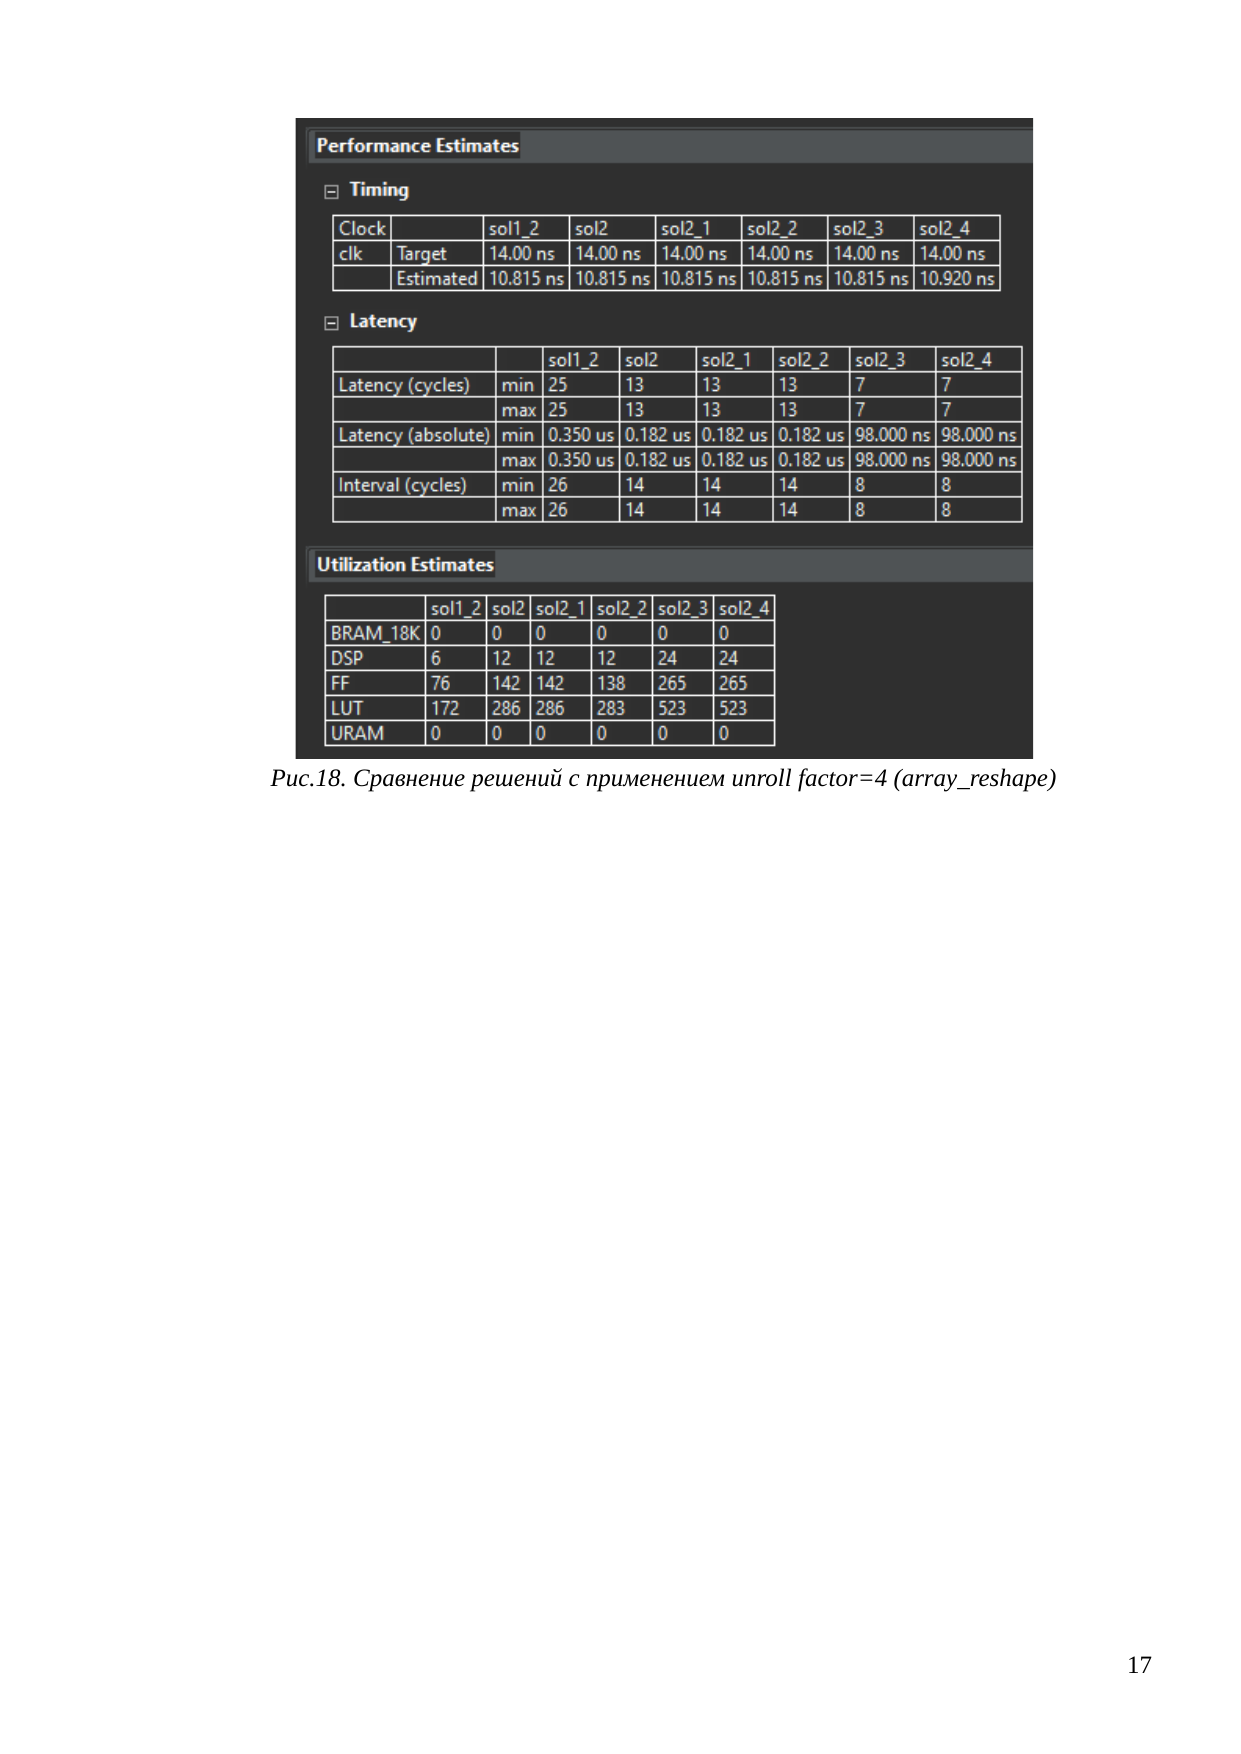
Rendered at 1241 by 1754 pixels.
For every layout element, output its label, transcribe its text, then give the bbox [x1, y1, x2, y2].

picture [295, 118, 1034, 759]
text Рис.18. Сравнение решений с применением unroll factor=4 (array_reshape) [177, 763, 1152, 792]
